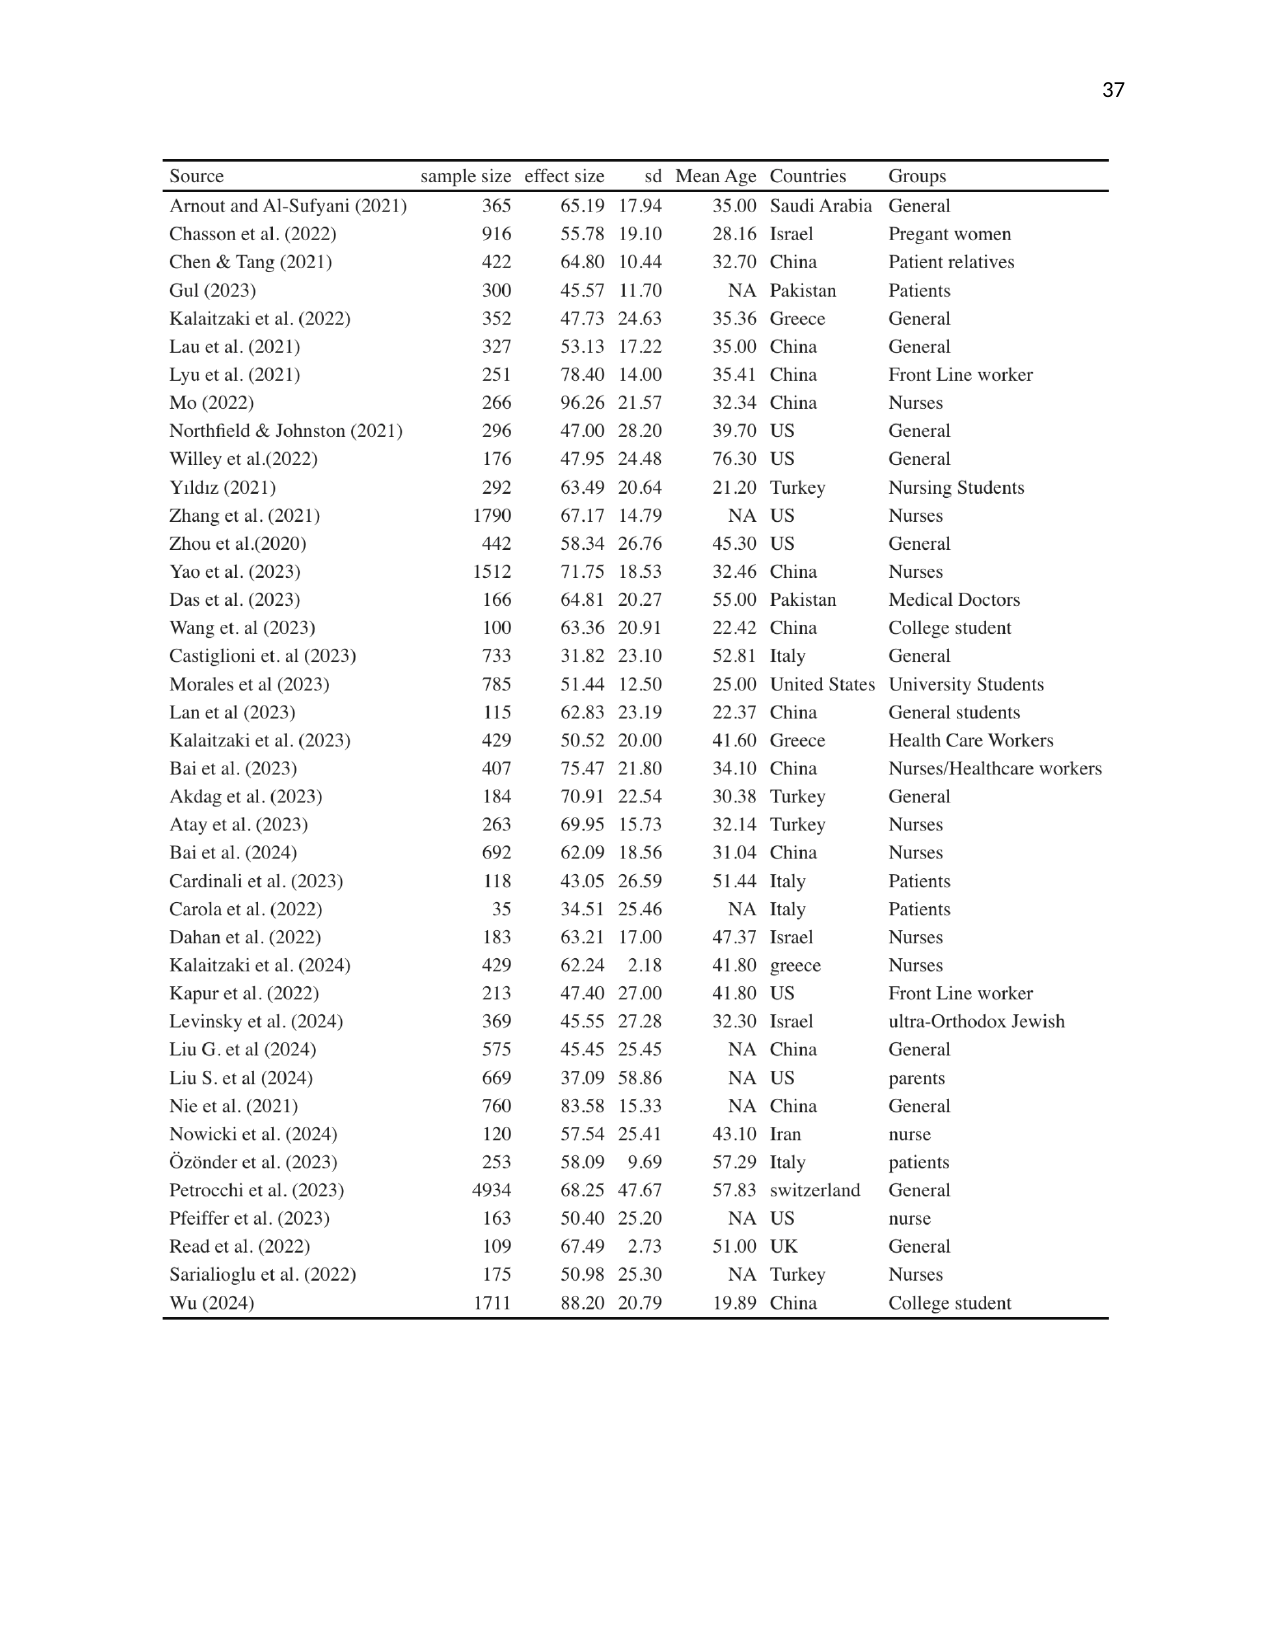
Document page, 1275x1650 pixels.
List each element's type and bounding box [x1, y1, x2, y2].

picture [150, 150, 1125, 1335]
